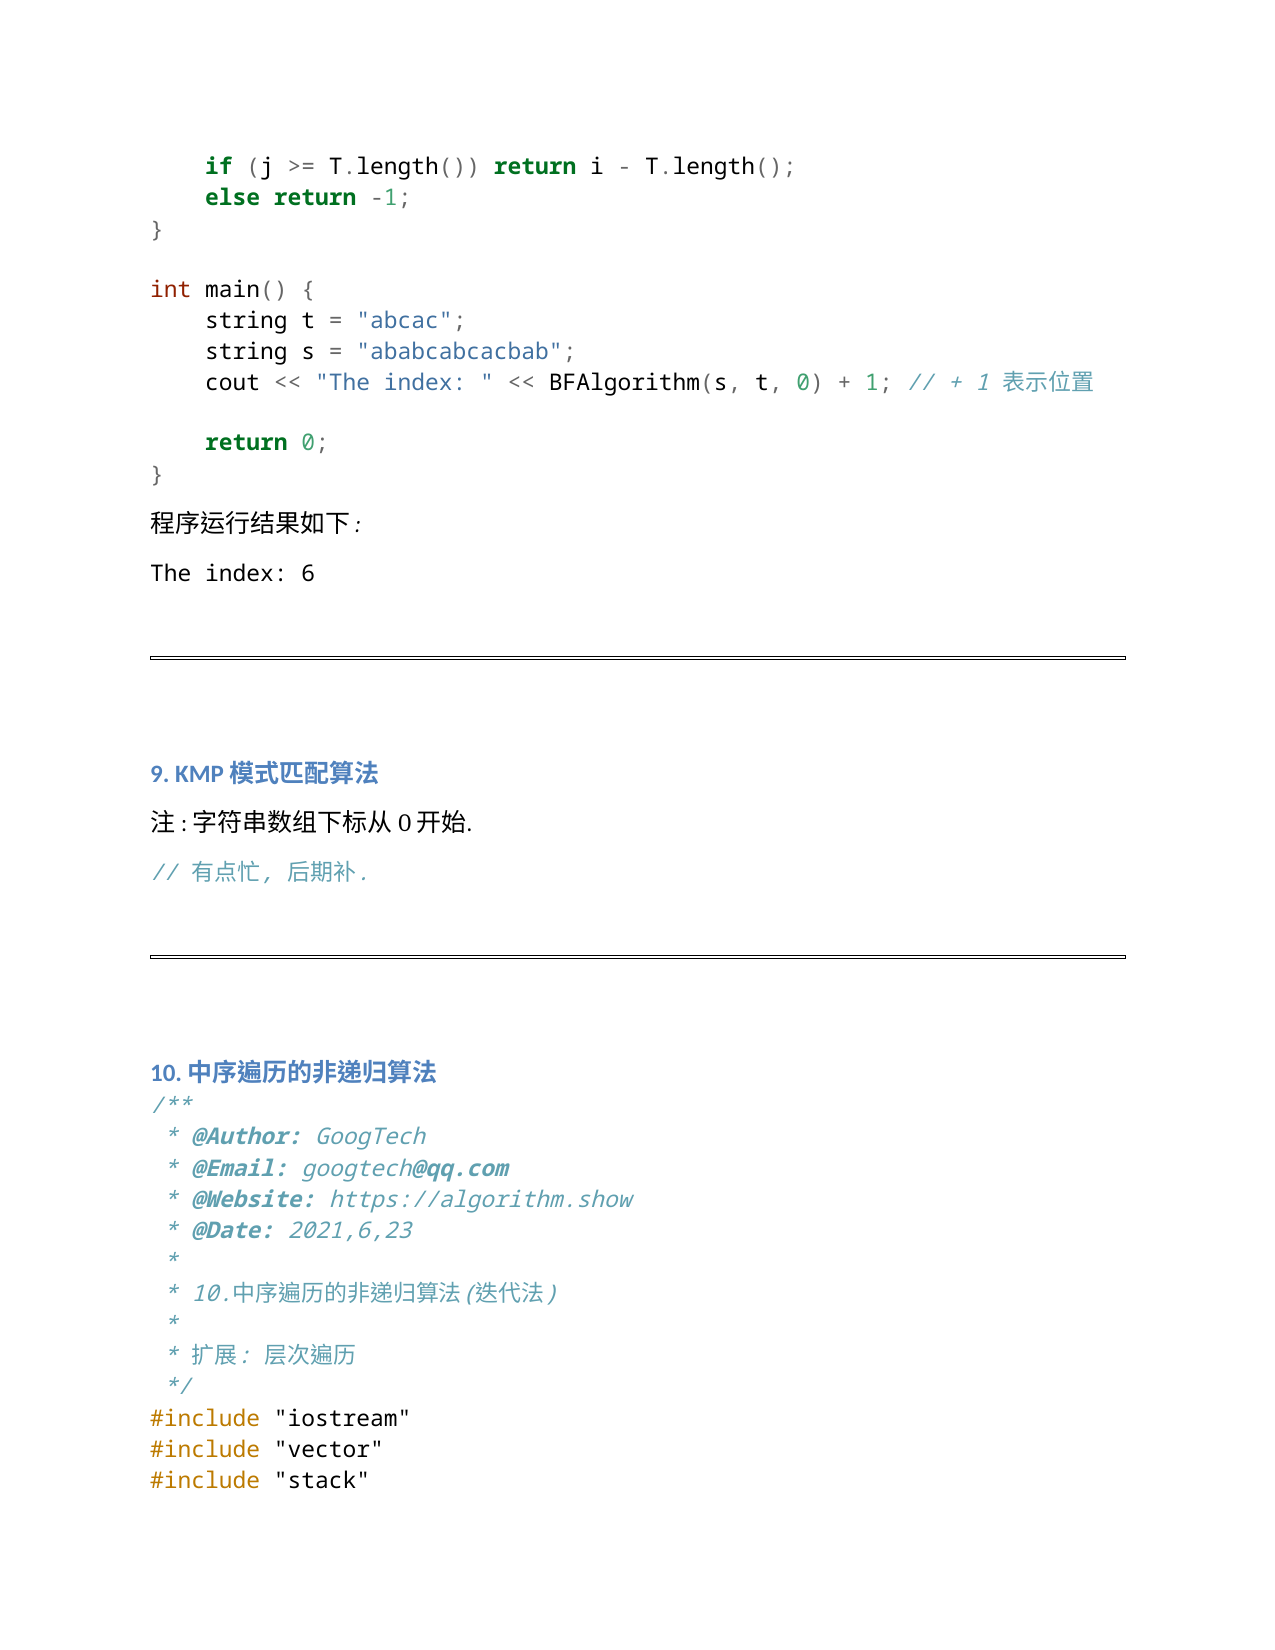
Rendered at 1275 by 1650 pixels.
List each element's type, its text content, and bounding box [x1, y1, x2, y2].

text 程序运行结果如下 : [150, 509, 1125, 538]
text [150, 150, 1125, 489]
text 注 : 字符串数组下标从 0 开始. [150, 809, 1125, 837]
text // 有点忙, 后期补. [150, 856, 1125, 887]
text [150, 1089, 1125, 1495]
text The index: 6 [150, 557, 1125, 588]
subtitle 9. KMP模式匹配算法 [150, 756, 1125, 790]
subtitle 10. 中序遍历的非递归算法 [150, 1055, 1125, 1089]
